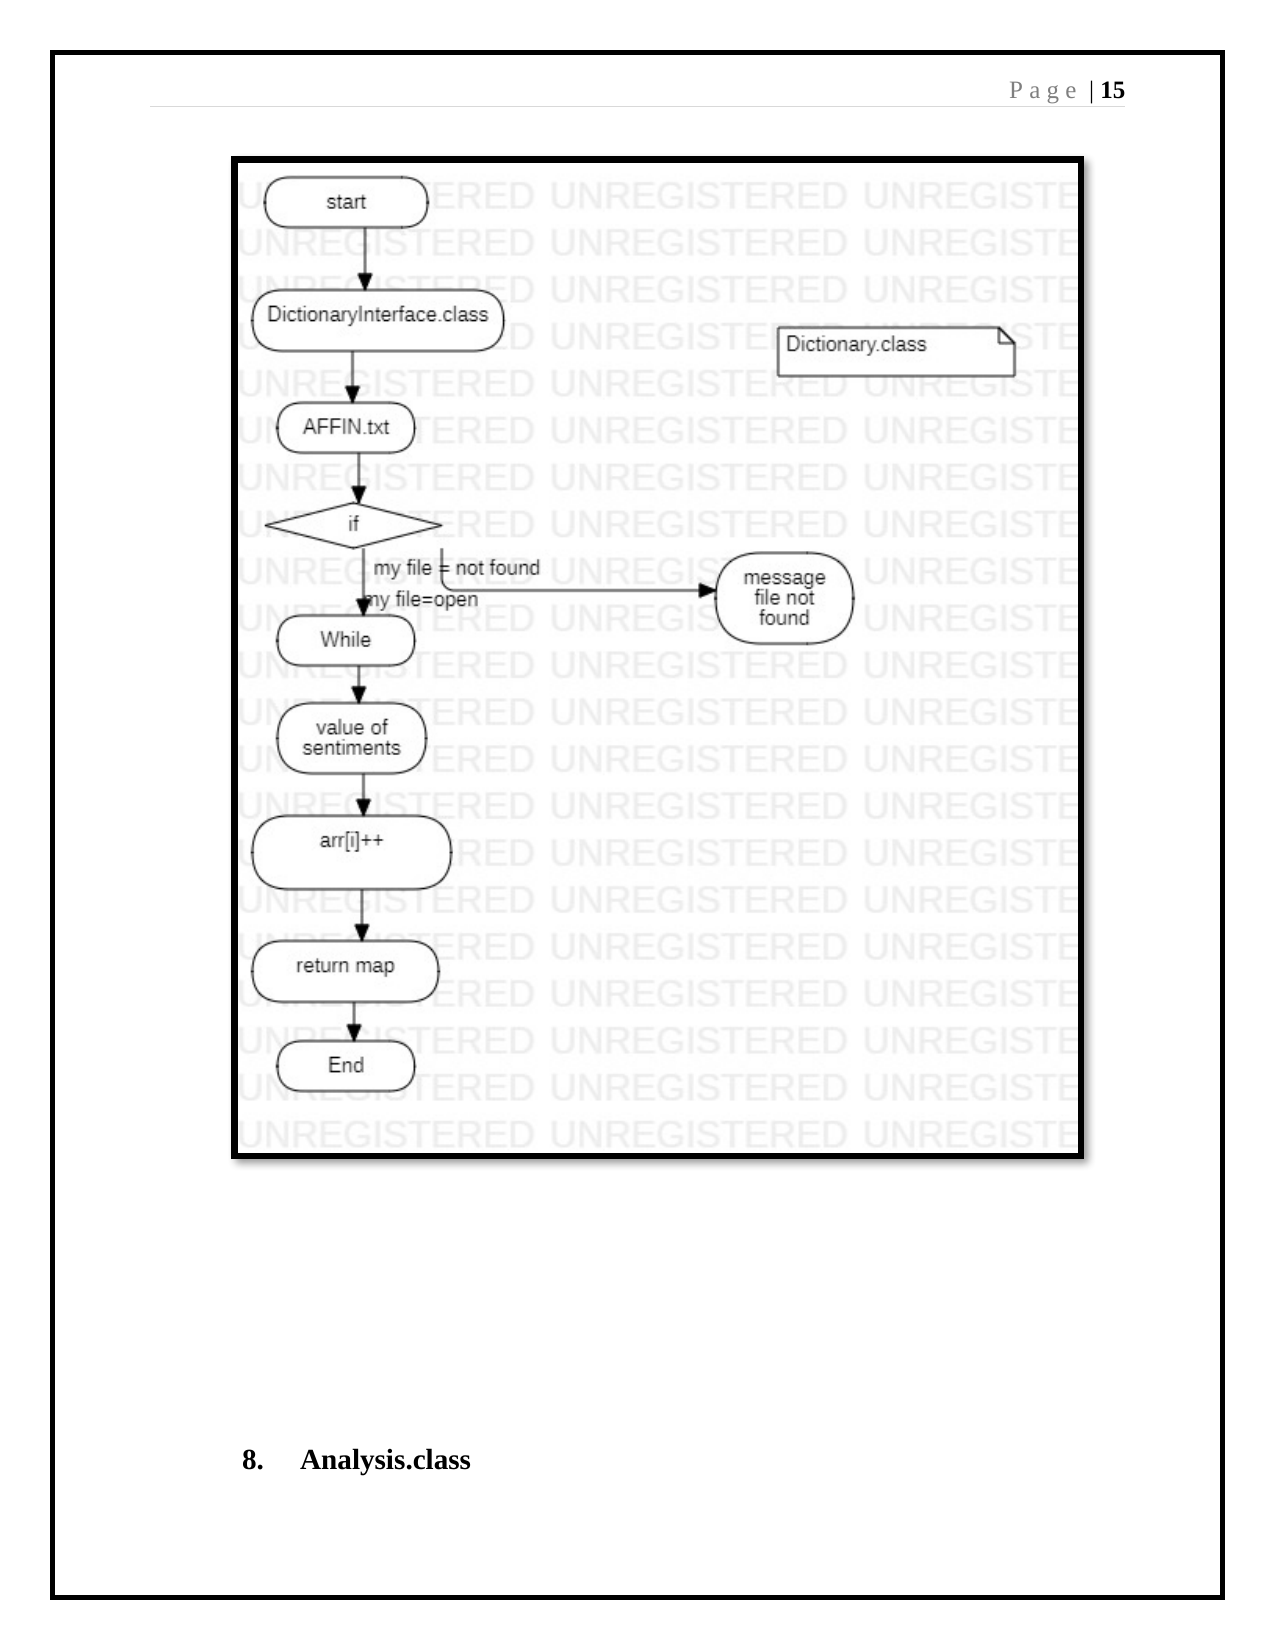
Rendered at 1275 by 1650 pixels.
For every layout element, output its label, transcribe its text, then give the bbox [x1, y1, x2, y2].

picture [238, 163, 1078, 1153]
list Analysis.class [242, 1442, 1125, 1476]
